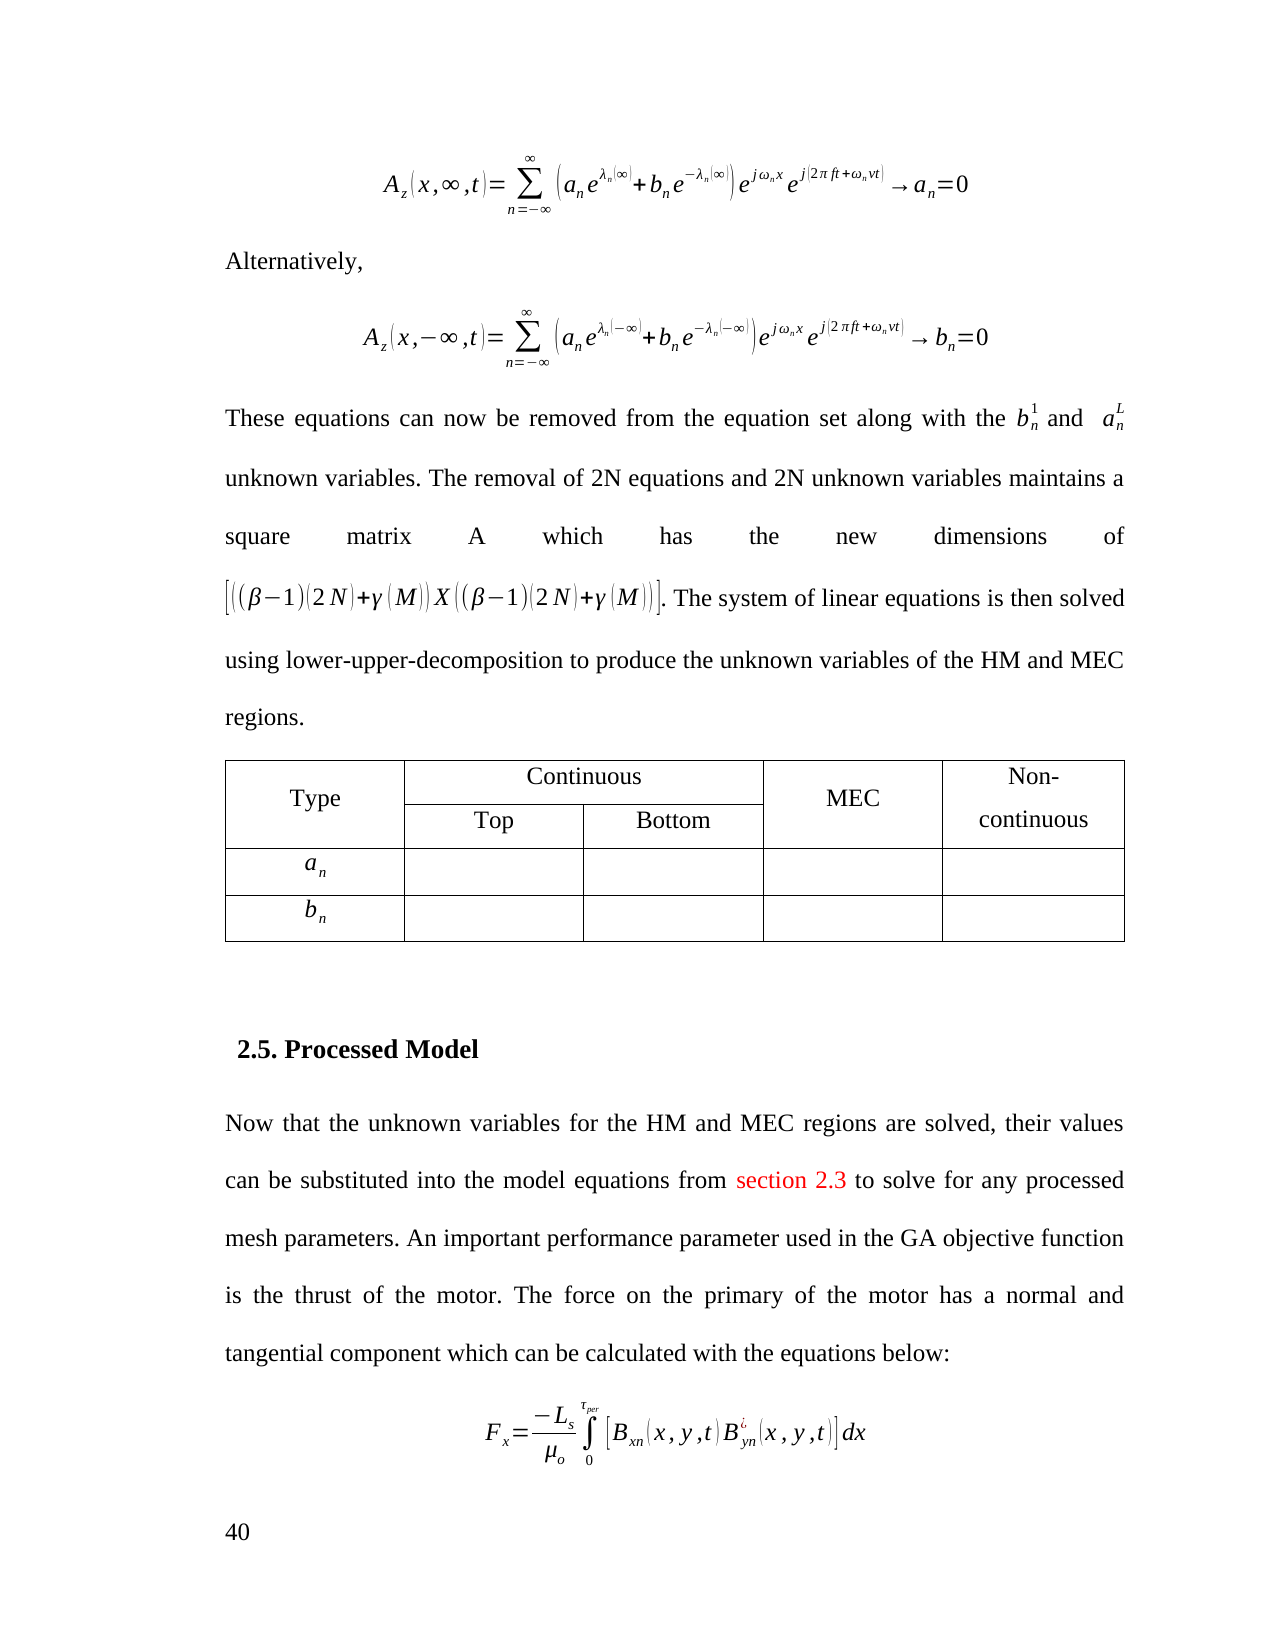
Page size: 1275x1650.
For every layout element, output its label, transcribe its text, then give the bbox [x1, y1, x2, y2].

table_header Type [226, 761, 404, 848]
table_header Non-continuous [943, 761, 1124, 848]
subtitle Processed Model [225, 1033, 1125, 1064]
table_cell [226, 849, 404, 894]
table_header MEC [764, 761, 942, 848]
table_cell [764, 896, 942, 941]
text Now that the unknown variables for the HM and MEC regions are solved, their values can be substituted into the model equations from section 2.3 to solve for any processed mesh parameters. An important performance parameter used in the GA objective function is the thrust of the motor. The force on the primary of the motor has a normal and tangential component which can be calculated with the equations below: [225, 1108, 1125, 1367]
table_cell [584, 896, 763, 941]
table_cell [764, 849, 942, 894]
table_cell [584, 849, 763, 894]
table_cell Top [405, 805, 583, 848]
table_cell [943, 849, 1124, 894]
table_cell [943, 896, 1124, 941]
table_cell Bottom [584, 805, 763, 848]
table_header Continuous [405, 761, 763, 804]
text These equations can now be removed from the equation set along with the and unknown variables. The removal of 2N equations and 2N unknown variables maintains a square matrix A which has the new dimensions of . The system of linear equations is then solved using lower-upper-decomposition to produce the unknown variables of the HM and MEC regions. [225, 399, 1125, 731]
text Alternatively, [225, 246, 1125, 275]
table_cell [405, 896, 583, 941]
table_cell [226, 896, 404, 941]
table_cell [405, 849, 583, 894]
